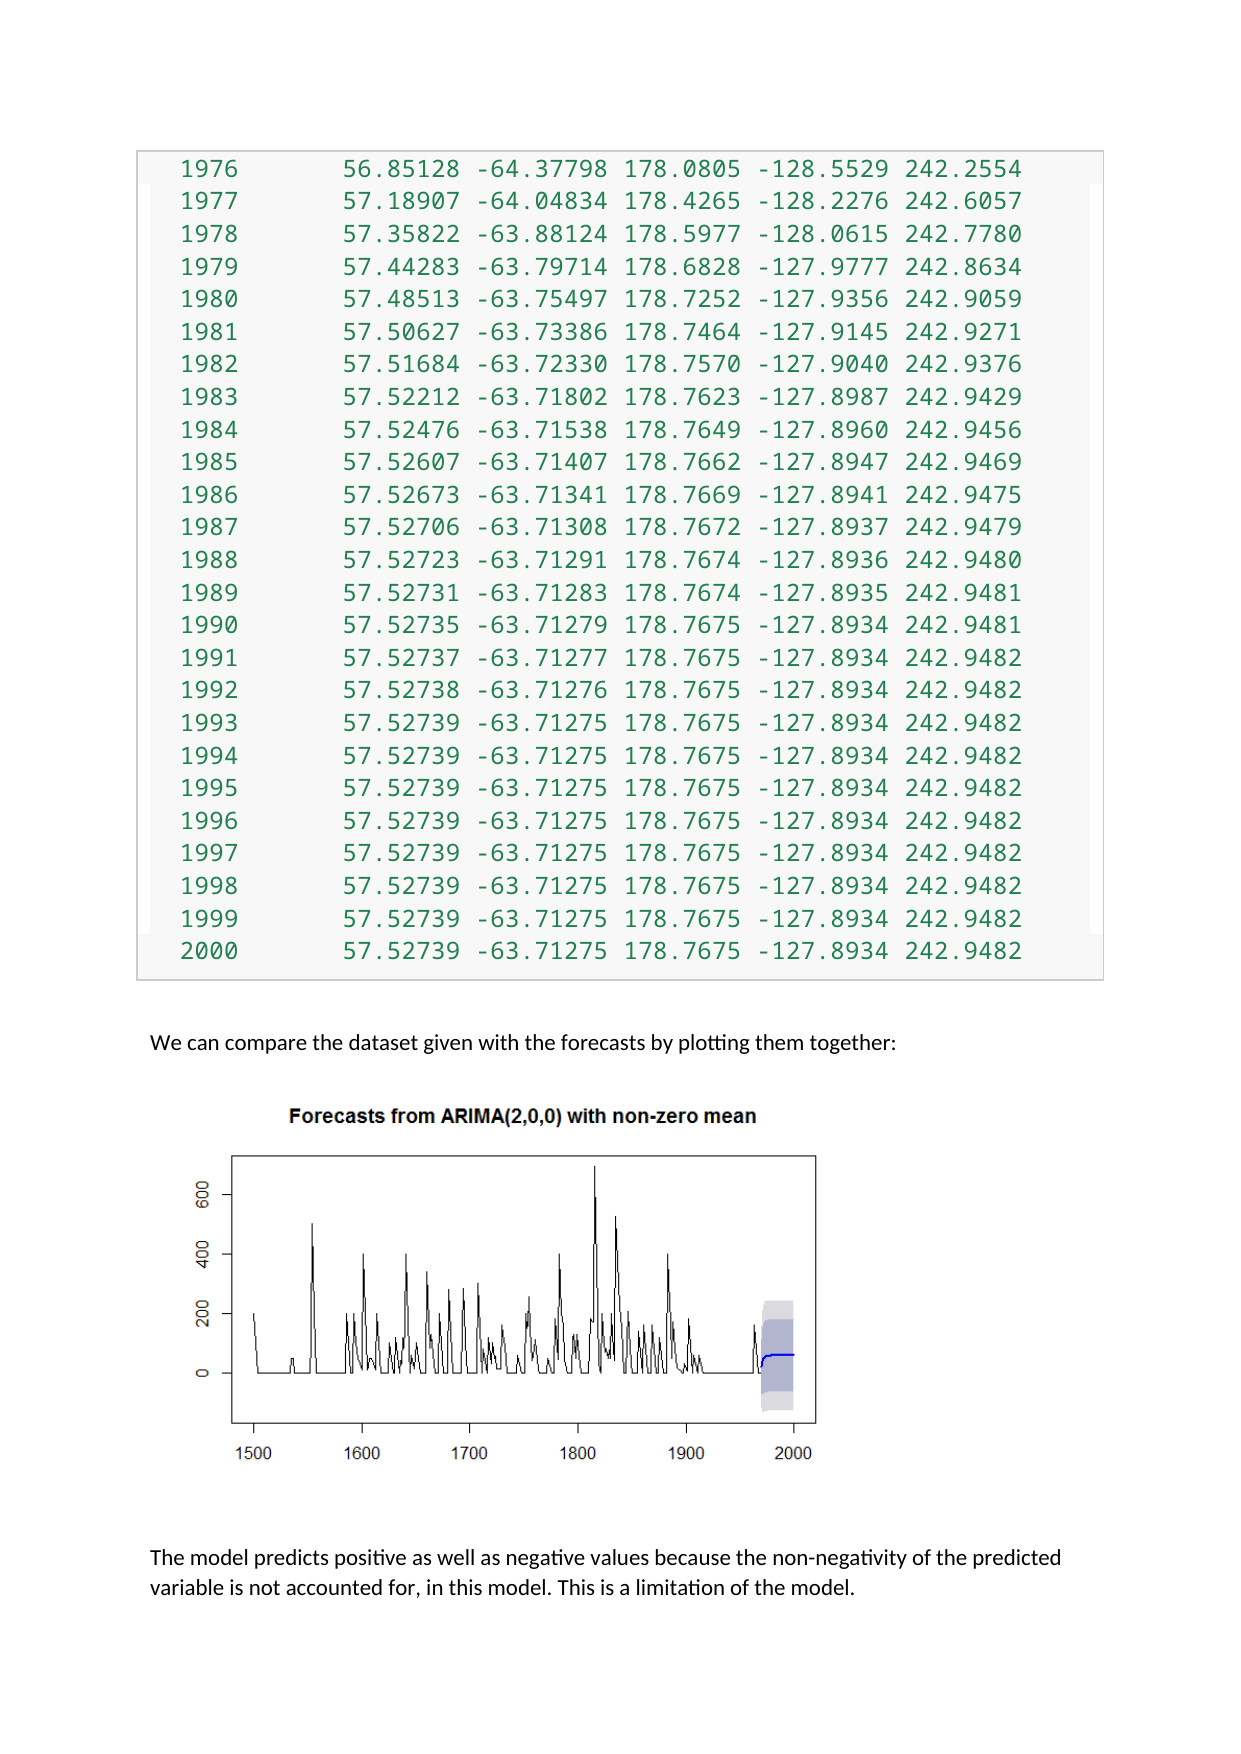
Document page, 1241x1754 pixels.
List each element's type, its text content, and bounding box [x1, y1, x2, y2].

text 1987 57.52706 -63.71308 178.7672 -127.8937 242.9479 [150, 510, 1090, 543]
text 1985 57.52607 -63.71407 178.7662 -127.8947 242.9469 [150, 445, 1090, 478]
text 1986 57.52673 -63.71341 178.7669 -127.8941 242.9475 [150, 478, 1090, 510]
text 1977 57.18907 -64.04834 178.4265 -128.2276 242.6057 [150, 184, 1090, 217]
text 1990 57.52735 -63.71279 178.7675 -127.8934 242.9481 [150, 608, 1090, 641]
text 1995 57.52739 -63.71275 178.7675 -127.8934 242.9482 [150, 771, 1090, 804]
text 1991 57.52737 -63.71277 178.7675 -127.8934 242.9482 [150, 641, 1090, 673]
text 1992 57.52738 -63.71276 178.7675 -127.8934 242.9482 [150, 673, 1090, 706]
text 1983 57.52212 -63.71802 178.7623 -127.8987 242.9429 [150, 380, 1090, 412]
text 1994 57.52739 -63.71275 178.7675 -127.8934 242.9482 [150, 738, 1090, 771]
text 1979 57.44283 -63.79714 178.6828 -127.9777 242.8634 [150, 249, 1090, 282]
text We can compare the dataset given with the forecasts by plotting them together: [150, 1028, 1090, 1056]
text The model predicts positive as well as negative values because the non-negativity of the predicted variable is not accounted for, in this model. This is a limitation of the model. [150, 1543, 1090, 1602]
text 1978 57.35822 -63.88124 178.5977 -128.0615 242.7780 [150, 217, 1090, 249]
text 1997 57.52739 -63.71275 178.7675 -127.8934 242.9482 [150, 836, 1090, 869]
text 1981 57.50627 -63.73386 178.7464 -127.9145 242.9271 [150, 314, 1090, 347]
text 1988 57.52723 -63.71291 178.7674 -127.8936 242.9480 [150, 543, 1090, 575]
text 1996 57.52739 -63.71275 178.7675 -127.8934 242.9482 [150, 804, 1090, 836]
text 1976 56.85128 -64.37798 178.0805 -128.5529 242.2554 [138, 152, 1103, 184]
text 1980 57.48513 -63.75497 178.7252 -127.9356 242.9059 [150, 282, 1090, 314]
text 1984 57.52476 -63.71538 178.7649 -127.8960 242.9456 [150, 412, 1090, 445]
text 1982 57.51684 -63.72330 178.7570 -127.9040 242.9376 [150, 347, 1090, 380]
text 1993 57.52739 -63.71275 178.7675 -127.8934 242.9482 [150, 706, 1090, 738]
text 1989 57.52731 -63.71283 178.7674 -127.8935 242.9481 [150, 575, 1090, 608]
text 2000 57.52739 -63.71275 178.7675 -127.8934 242.9482 [138, 932, 1103, 979]
text 1999 57.52739 -63.71275 178.7675 -127.8934 242.9482 [150, 901, 1090, 932]
picture [150, 1074, 858, 1525]
text 1998 57.52739 -63.71275 178.7675 -127.8934 242.9482 [150, 869, 1090, 901]
